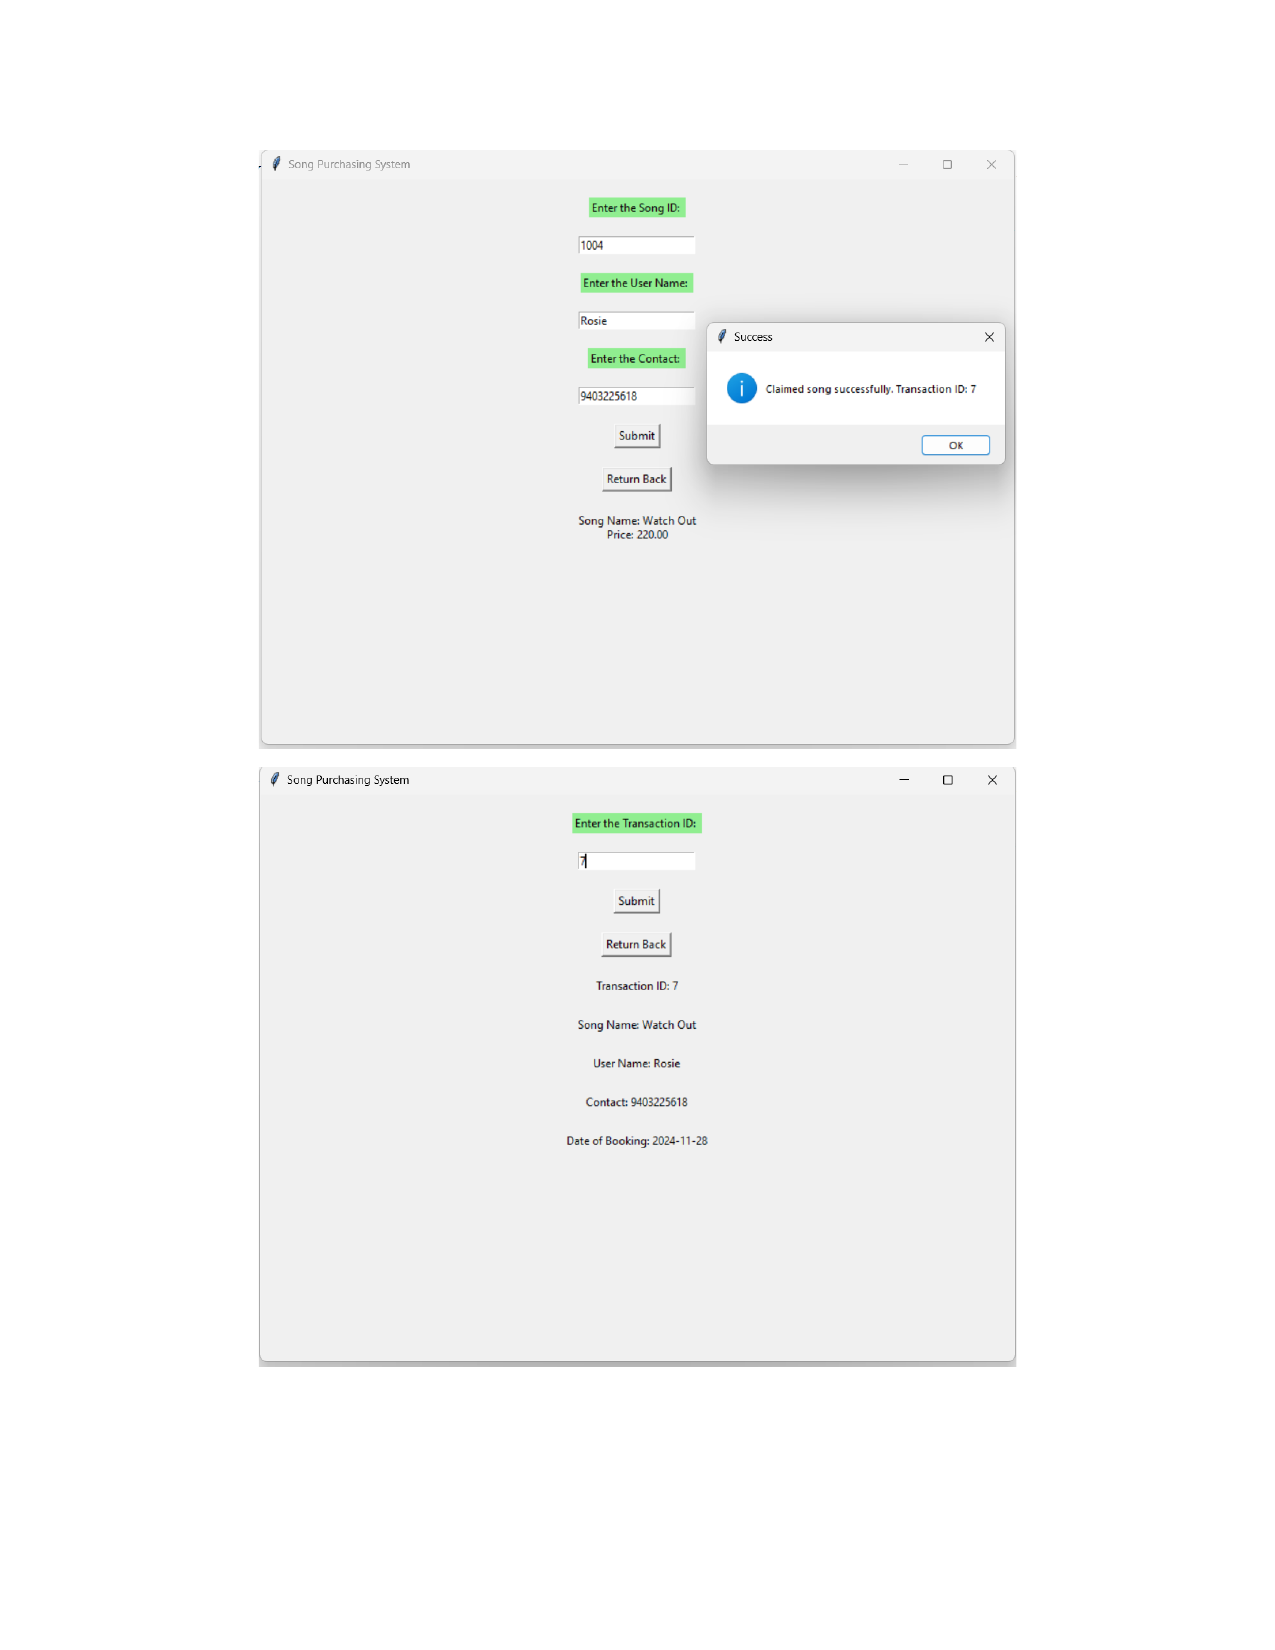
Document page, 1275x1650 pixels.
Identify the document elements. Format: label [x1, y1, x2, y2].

picture [258, 150, 1017, 749]
picture [258, 767, 1017, 1367]
